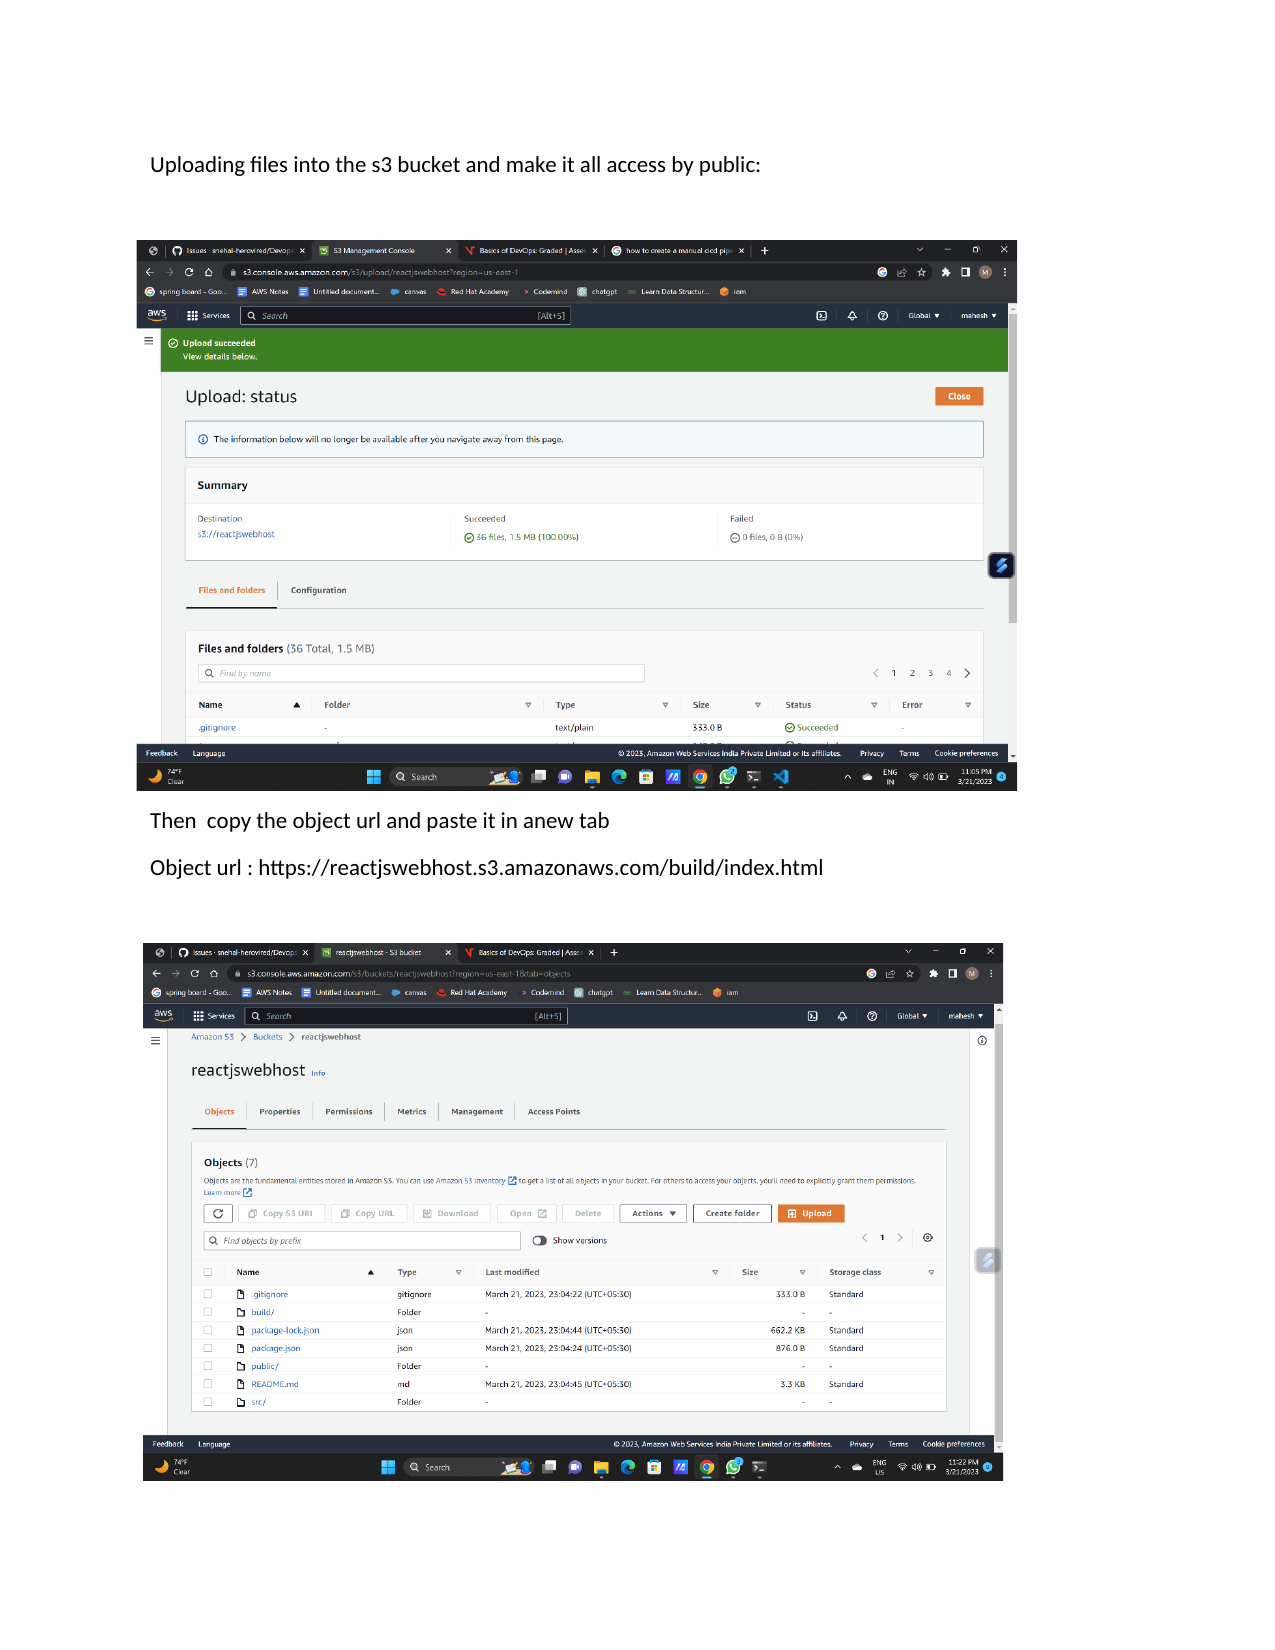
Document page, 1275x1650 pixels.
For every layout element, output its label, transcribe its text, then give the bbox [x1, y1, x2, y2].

picture [143, 943, 1004, 1481]
picture [136, 240, 1018, 791]
text Object url : https://reactjswebhost.s3.amazonaws.com/build/index.html [150, 853, 1125, 881]
text Then copy the object url and paste it in anew tab [150, 806, 1125, 834]
text Uploading files into the s3 bucket and make it all access by public: [150, 150, 1125, 178]
